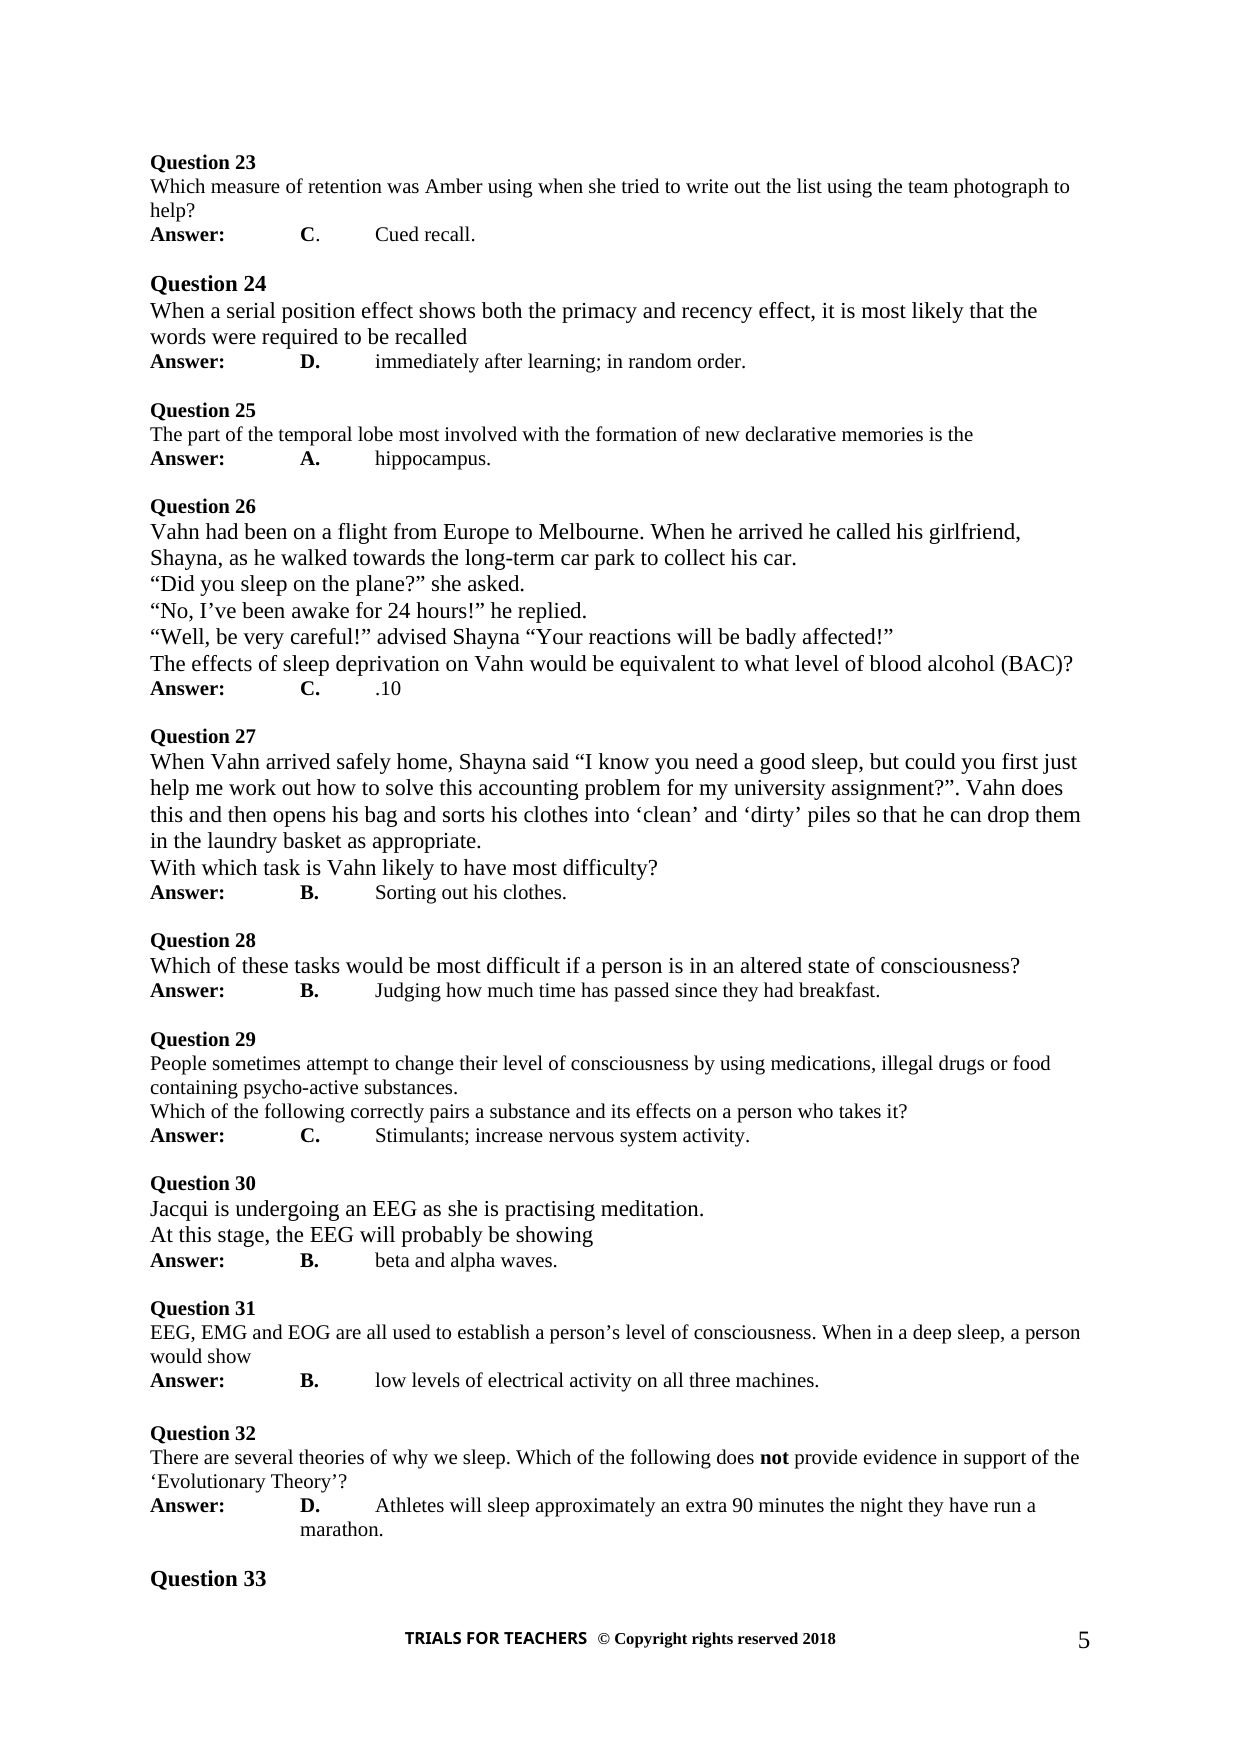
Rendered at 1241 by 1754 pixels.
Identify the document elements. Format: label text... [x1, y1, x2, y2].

text Answer: C. Cued recall. [150, 222, 1090, 246]
text Question 24 [150, 270, 1090, 297]
text Question 32 [150, 1421, 1090, 1445]
text Jacqui is undergoing an EEG as she is practising meditation. [150, 1195, 1090, 1221]
text Answer: D. immediately after learning; in random order. [150, 349, 1090, 373]
text Answer: B. beta and alpha waves. [150, 1248, 1090, 1272]
text EEG, EMG and EOG are all used to establish a person’s level of consciousness. When in a deep sleep, a person would show [150, 1320, 1090, 1368]
text Question 30 [150, 1171, 1090, 1195]
text Question 25 [150, 397, 1165, 422]
text Which of these tasks would be most difficult if a person is in an altered state of consciousness? [150, 952, 1090, 978]
text When a serial position effect shows both the primacy and recency effect, it is most likely that the words were required to be recalled [150, 297, 1090, 349]
text Question 26 [150, 494, 1090, 518]
text Answer: C. Stimulants; increase nervous system activity. [150, 1123, 1090, 1147]
text Answer: D. Athletes will sleep approximately an extra 90 minutes the night they have run a marathon. [150, 1493, 1090, 1541]
text Question 33 [150, 1565, 1090, 1592]
text Question 31 [150, 1296, 1090, 1320]
text Answer: B. Sorting out his clothes. [150, 880, 1090, 904]
text When Vahn arrived safely home, Shayna said “I know you need a good sleep, but could you first just help me work out how to solve this accounting problem for my university assignment?”. Vahn does this and then opens his bag and sorts his clothes into ‘clean’ and ‘dirty’ piles so that he can drop them in the laundry basket as appropriate. [150, 748, 1090, 853]
text Answer: B. Judging how much time has passed since they had breakfast. [150, 978, 1090, 1002]
text With which task is Vahn likely to have most difficulty? [150, 853, 1090, 880]
text People sometimes attempt to change their level of consciousness by using medications, illegal drugs or food containing psycho-active substances. [150, 1051, 1090, 1099]
text Which measure of retention was Amber using when she tried to write out the list using the team photograph to help? [150, 174, 1090, 222]
text Vahn had been on a flight from Europe to Melbourne. When he arrived he called his girlfriend, Shayna, as he walked towards the long-term car park to collect his car. [150, 518, 1090, 571]
text Question 23 [150, 150, 1090, 174]
text “Did you sleep on the plane?” she asked. [150, 571, 1090, 597]
text Answer: C. .10 [150, 676, 1090, 700]
text The effects of sleep deprivation on Vahn would be equivalent to what level of blood alcohol (BAC)? [150, 649, 1090, 676]
text The part of the temporal lobe most involved with the formation of new declarative memories is the [150, 422, 1090, 446]
text “No, I’ve been awake for 24 hours!” he replied. [150, 597, 1090, 623]
text Answer: A. hippocampus. [150, 446, 1090, 470]
text Question 29 [150, 1027, 1090, 1051]
text “Well, be very careful!” advised Shayna “Your reactions will be badly affected!” [150, 623, 1090, 649]
text Question 27 [150, 724, 1090, 748]
text There are several theories of why we sleep. Which of the following does not provide evidence in support of the ‘Evolutionary Theory’? [150, 1445, 1090, 1493]
text Question 28 [150, 928, 1090, 952]
text Which of the following correctly pairs a substance and its effects on a person who takes it? [150, 1099, 1090, 1123]
text Answer: B. low levels of electrical activity on all three machines. [150, 1368, 1090, 1392]
text At this stage, the EEG will probably be showing [150, 1221, 1090, 1248]
